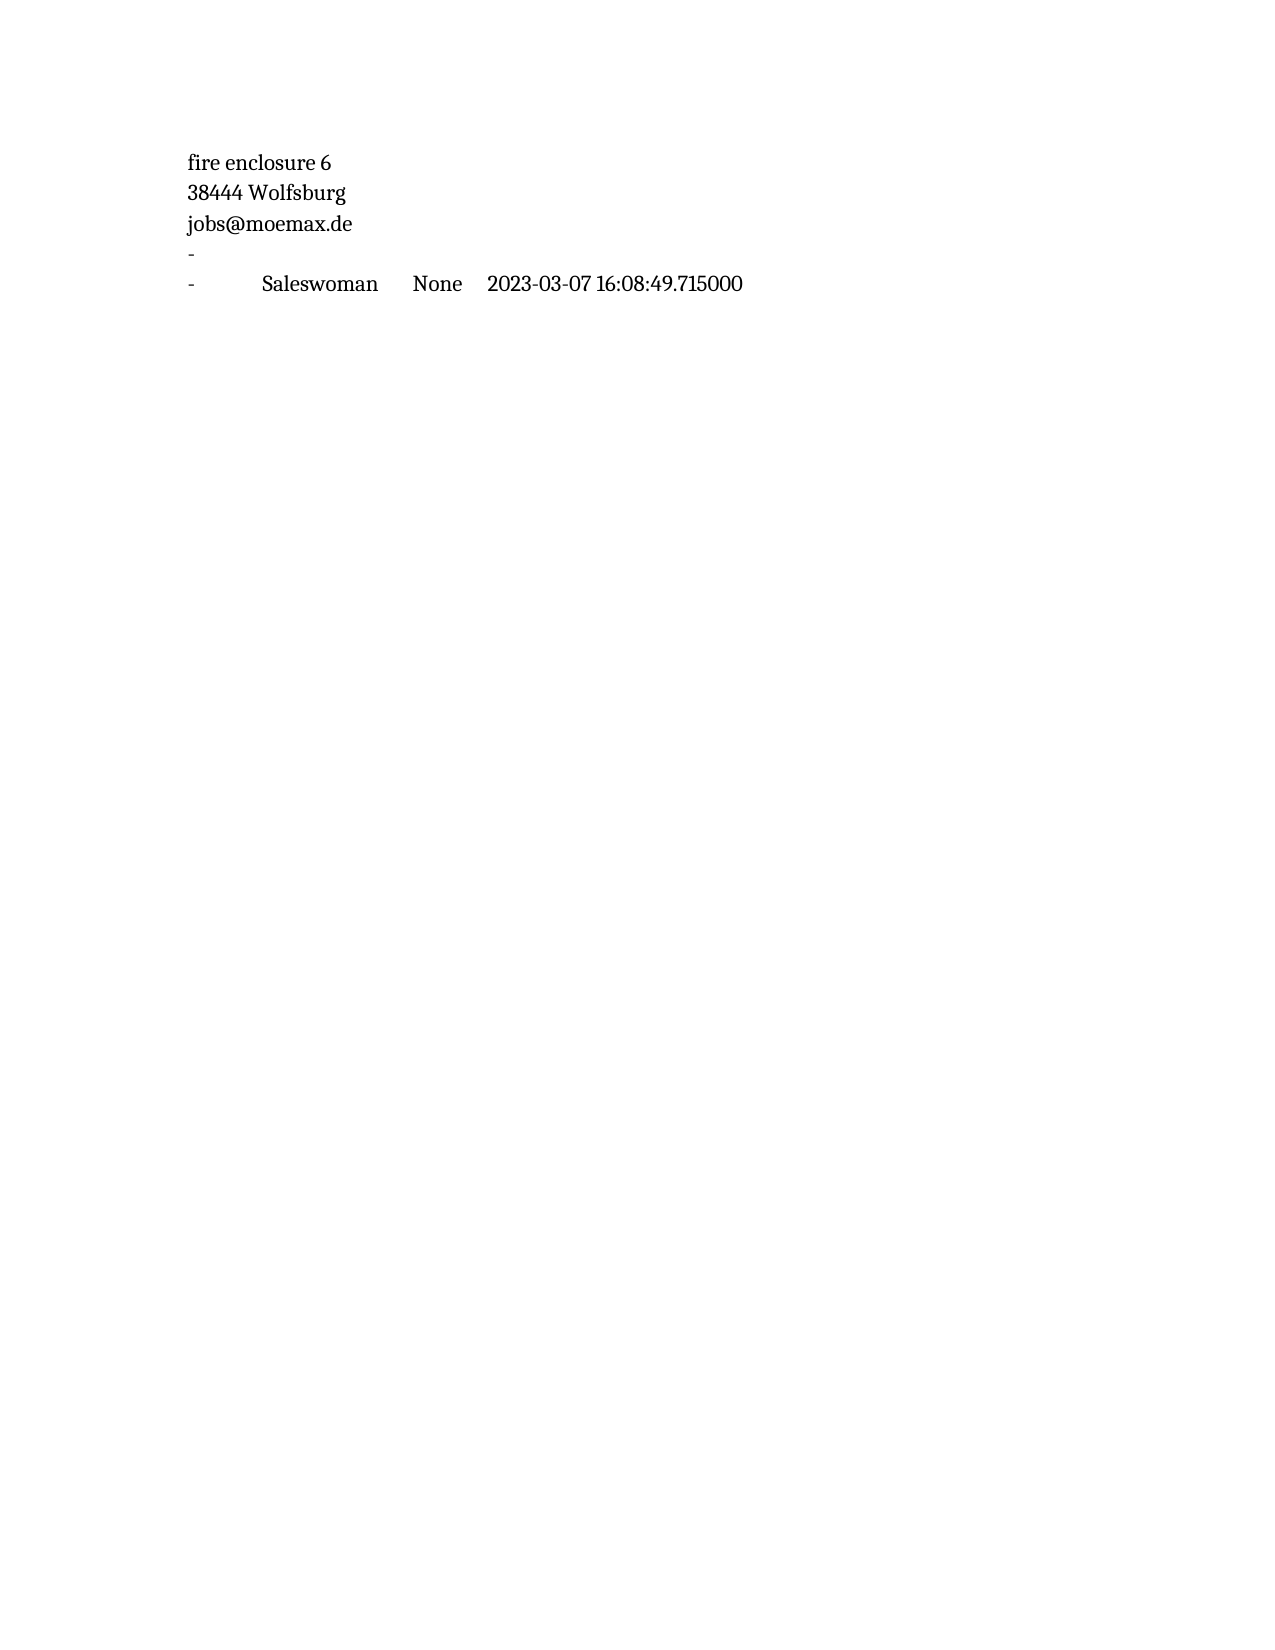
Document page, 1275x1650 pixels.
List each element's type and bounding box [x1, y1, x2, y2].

text [187, 150, 1087, 327]
